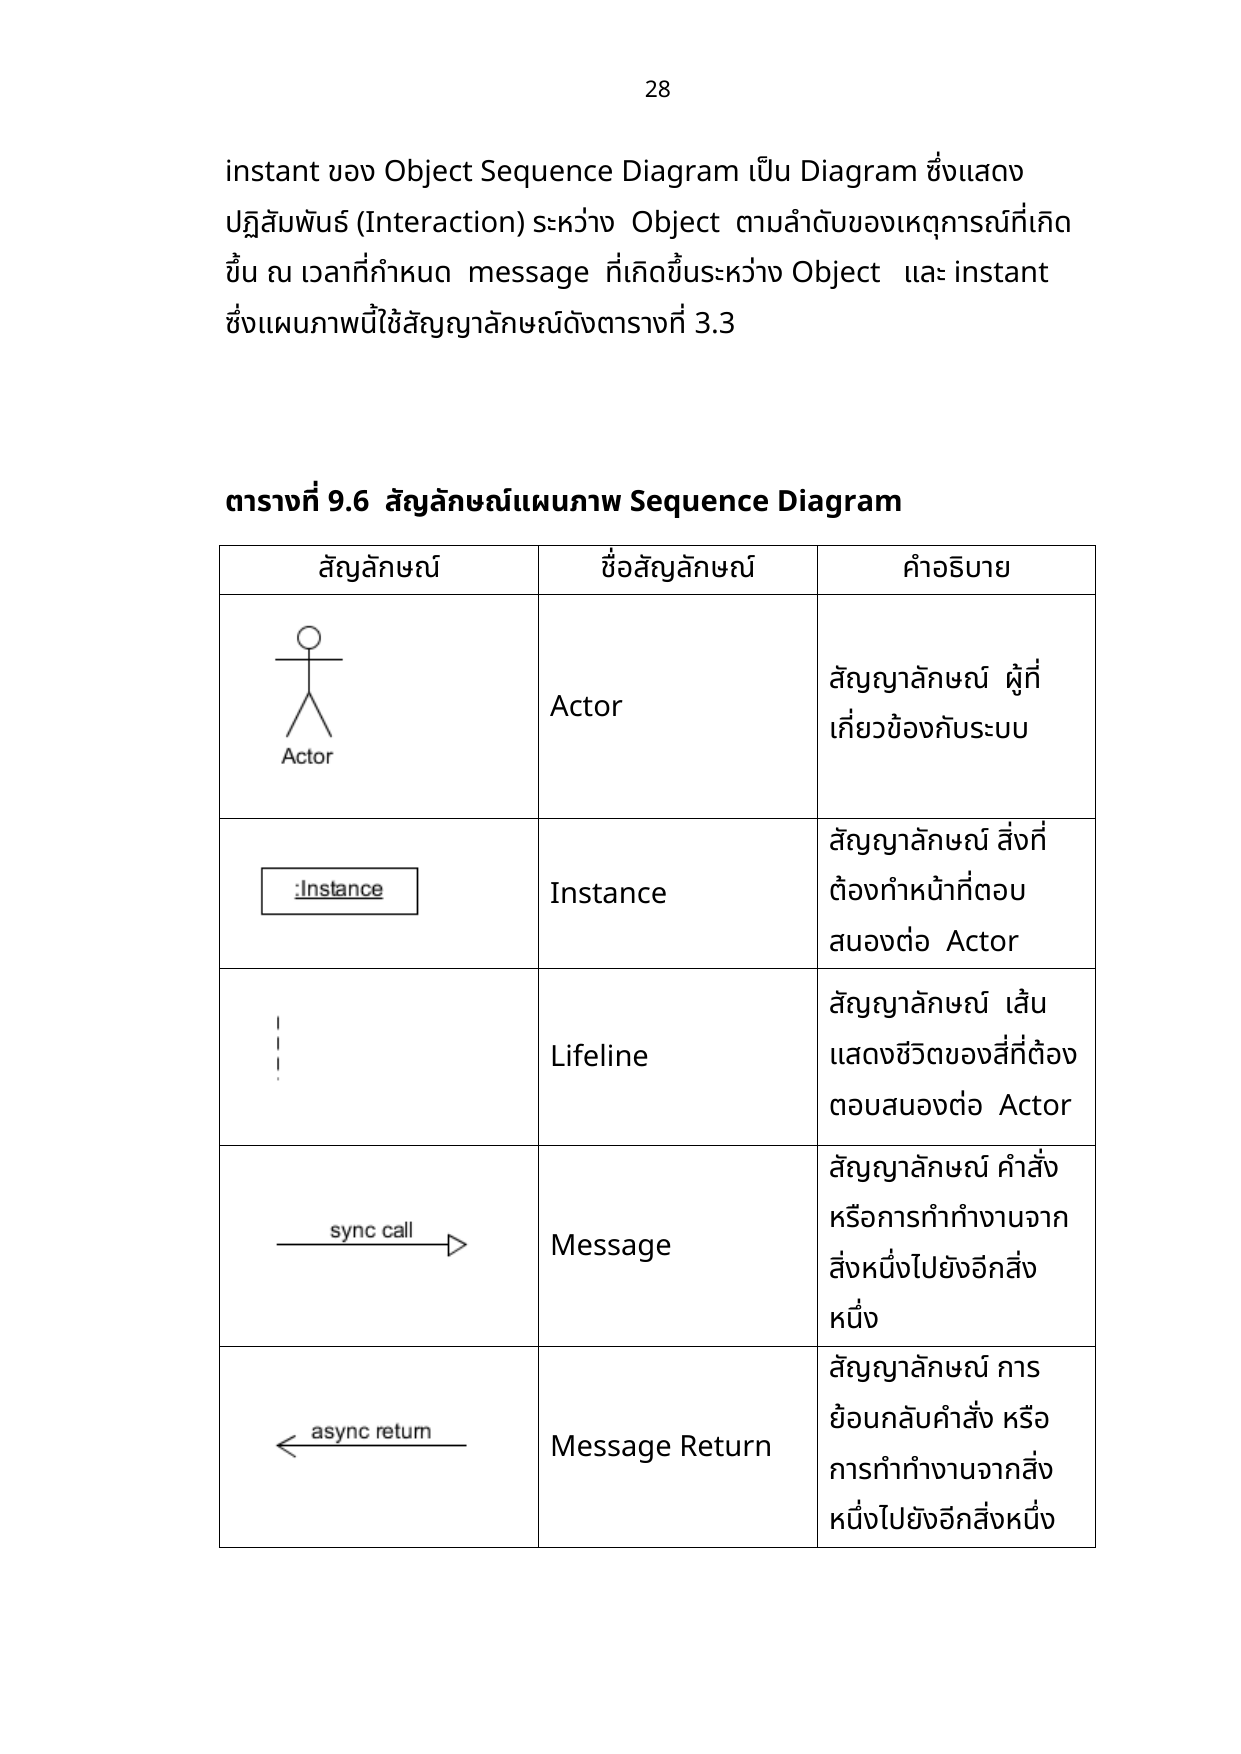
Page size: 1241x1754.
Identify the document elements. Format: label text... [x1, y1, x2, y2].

picture [230, 595, 387, 814]
table_cell [220, 595, 538, 818]
table_cell Message [539, 1146, 817, 1346]
picture [230, 969, 340, 1142]
table_cell สัญญาลักษณ์ สิ่งที่ต้องทำหน้าที่ตอบสนองต่อ Actor [818, 819, 1095, 968]
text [225, 150, 1090, 347]
table_cell สัญญาลักษณ์ การย้อนกลับคำสั่ง หรือการทำทำงานจากสิ่งหนึ่งไปยังอีกสิ่งหนึ่ง [818, 1347, 1095, 1547]
table_cell Message Return [539, 1347, 817, 1547]
table_cell [220, 969, 538, 1145]
table_cell Lifeline [539, 969, 817, 1145]
table_cell [220, 1347, 538, 1547]
picture [230, 1181, 528, 1307]
table_cell Actor [539, 595, 817, 818]
table_cell สัญญาลักษณ์ คำสั่ง หรือการทำทำงานจากสิ่งหนึ่งไปยังอีกสิ่งหนึ่ง [818, 1146, 1095, 1346]
picture [230, 837, 450, 947]
table_cell สัญญาลักษณ์ เส้นแสดงชีวิตของสี่ที่ต้องตอบสนองต่อ Actor [818, 969, 1095, 1145]
table_header คำอธิบาย [818, 546, 1095, 594]
table_cell [220, 1146, 538, 1346]
table_header ชื่อสัญลักษณ์ [539, 546, 817, 594]
picture [230, 1382, 528, 1508]
table_cell Instance [539, 819, 817, 968]
table_cell [220, 819, 538, 968]
table_header สัญลักษณ์ [220, 546, 538, 594]
table_cell สัญญาลักษณ์ ผู้ที่เกี่ยวข้องกับระบบ [818, 595, 1095, 818]
